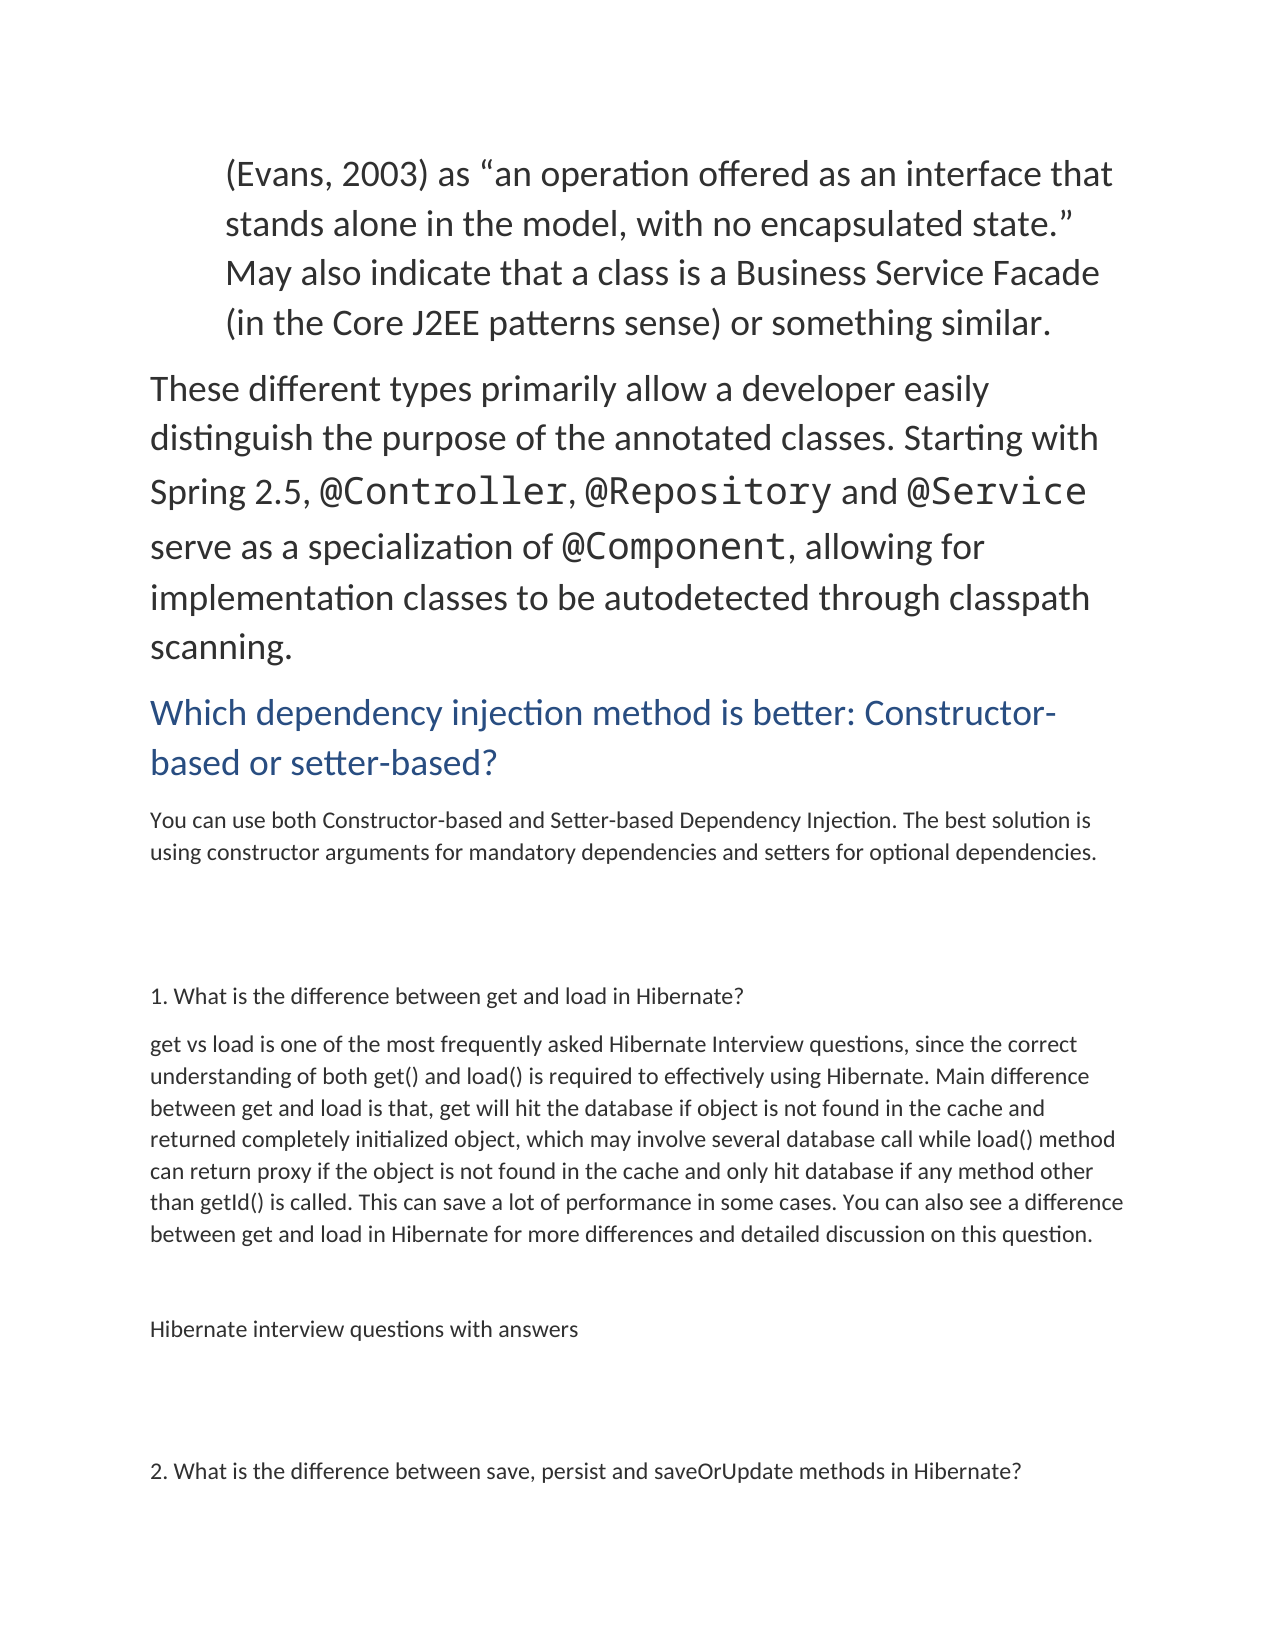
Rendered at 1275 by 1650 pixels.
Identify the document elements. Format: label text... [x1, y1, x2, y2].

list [187, 150, 1125, 344]
text Hibernate interview questions with answers [150, 1314, 1125, 1343]
text 1. What is the difference between get and load in Hibernate? [150, 981, 1125, 1011]
text Which dependency injection method is better: Constructor-based or setter-based? [150, 689, 1125, 785]
text 2. What is the difference between save, persist and saveOrUpdate methods in Hibernate? [150, 1456, 1125, 1485]
text These different types primarily allow a developer easily distinguish the purpose of the annotated classes. Starting with Spring 2.5, @Controller, @Repository and @Service serve as a specialization of @Component, allowing for implementation classes to be autodetected through classpath scanning. [150, 364, 1125, 669]
text You can use both Constructor-based and Setter-based Dependency Injection. The best solution is using constructor arguments for mandatory dependencies and setters for optional dependencies. [150, 805, 1125, 866]
text get vs load is one of the most frequently asked Hibernate Interview questions, since the correct understanding of both get() and load() is required to effectively using Hibernate. Main difference between get and load is that, get will hit the database if object is not found in the cache and returned completely initialized object, which may involve several database call while load() method can return proxy if the object is not found in the cache and only hit database if any method other than getId() is called. This can save a lot of performance in some cases. You can also see a difference between get and load in Hibernate for more differences and detailed discussion on this question. [150, 1029, 1125, 1248]
